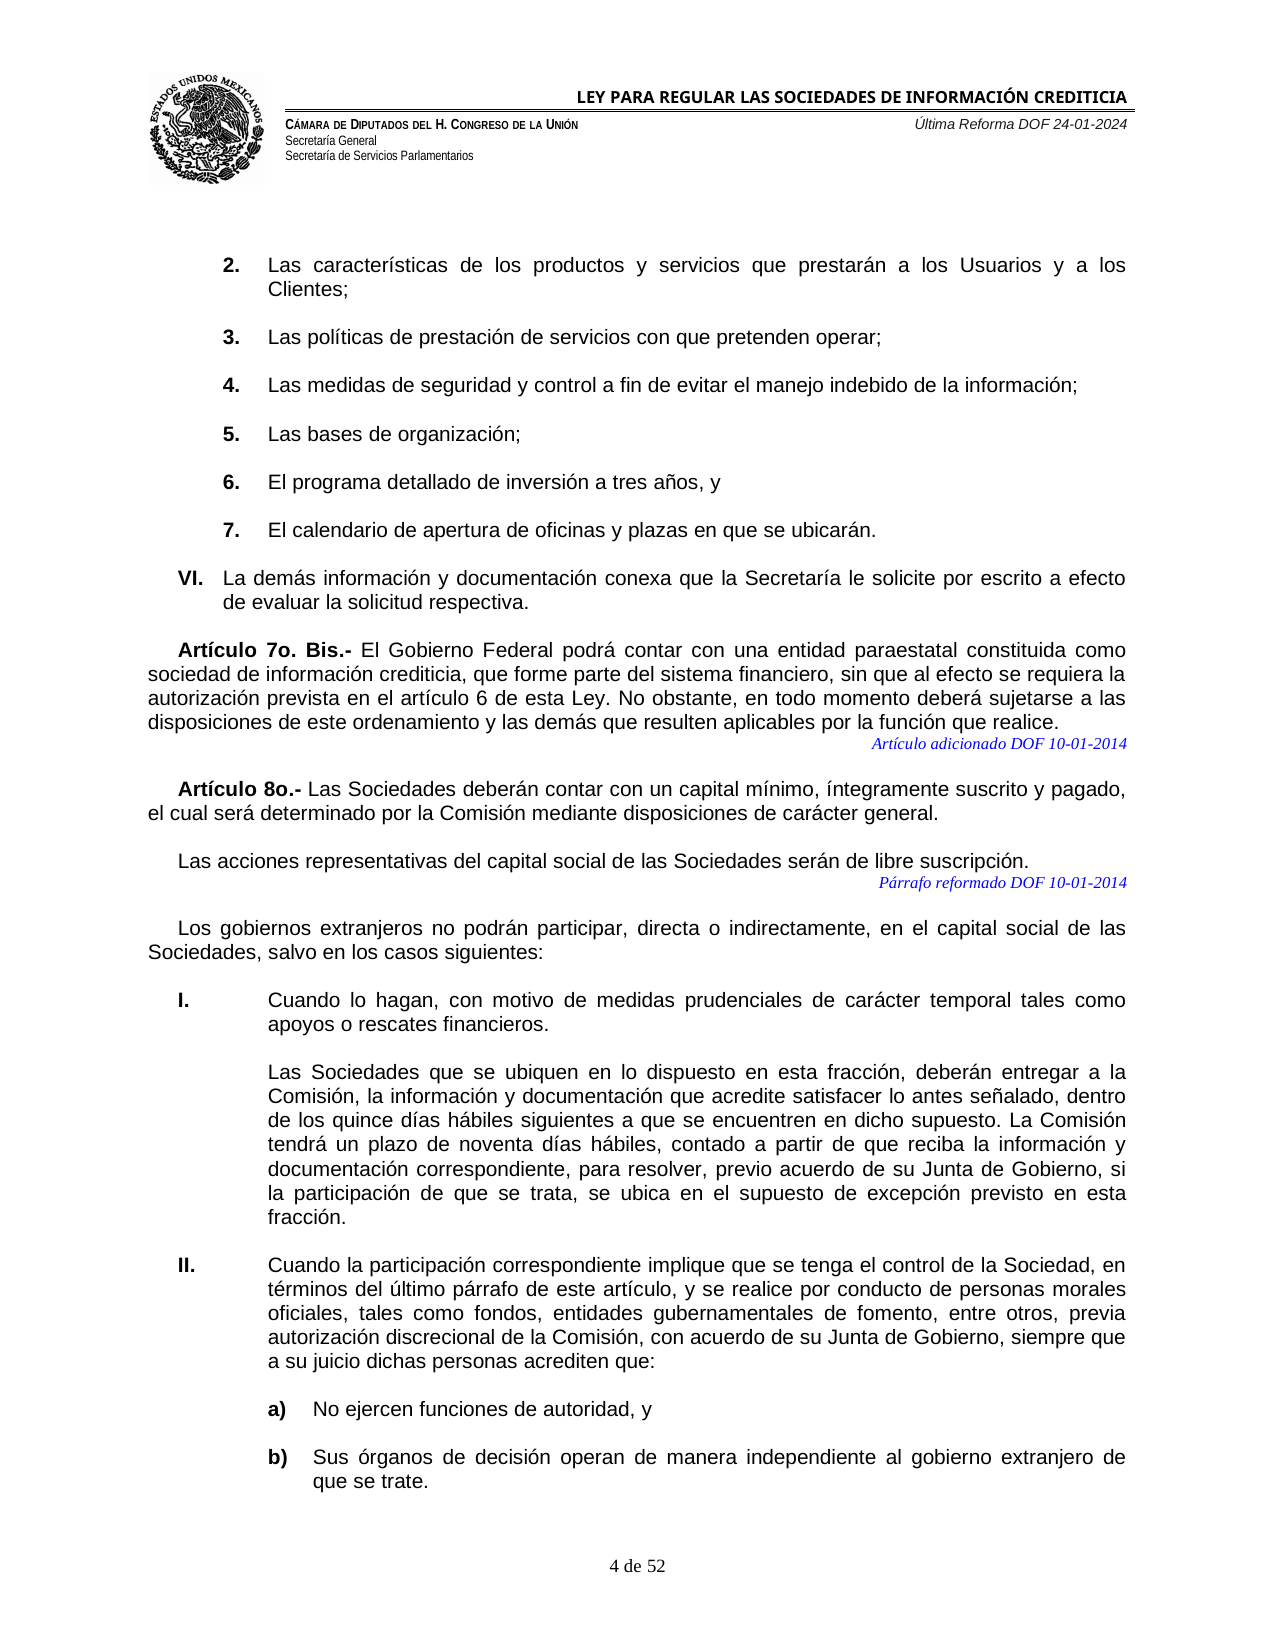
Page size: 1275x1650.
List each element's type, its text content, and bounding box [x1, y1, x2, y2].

text 3. Las políticas de prestación de servicios con que pretenden operar; [223, 325, 1127, 349]
text 6. El programa detallado de inversión a tres años, y [223, 470, 1127, 494]
text 2. Las características de los productos y servicios que prestarán a los Usuarios y a los Clientes; [223, 253, 1127, 301]
text Artículo 8o.- Las Sociedades deberán contar con un capital mínimo, íntegramente suscrito y pagado, el cual será determinado por la Comisión mediante disposiciones de carácter general. [148, 777, 1127, 825]
text Párrafo reformado DOF 10-01-2014 [148, 873, 1127, 892]
text VI. La demás información y documentación conexa que la Secretaría le solicite por escrito a efecto de evaluar la solicitud respectiva. [178, 566, 1127, 614]
text 4. Las medidas de seguridad y control a fin de evitar el manejo indebido de la información; [223, 373, 1127, 397]
text 7. El calendario de apertura de oficinas y plazas en que se ubicarán. [223, 518, 1127, 542]
text 5. Las bases de organización; [223, 422, 1127, 446]
text a) No ejercen funciones de autoridad, y [268, 1397, 1127, 1421]
text I. Cuando lo hagan, con motivo de medidas prudenciales de carácter temporal tales como apoyos o rescates financieros. [178, 988, 1127, 1036]
text II. Cuando la participación correspondiente implique que se tenga el control de la Sociedad, en términos del último párrafo de este artículo, y se realice por conducto de personas morales oficiales, tales como fondos, entidades gubernamentales de fomento, entre otros, previa autorización discrecional de la Comisión, con acuerdo de su Junta de Gobierno, siempre que a su juicio dichas personas acrediten que: [178, 1253, 1127, 1373]
text Artículo adicionado DOF 10-01-2014 [148, 734, 1127, 753]
text Artículo 7o. Bis.- El Gobierno Federal podrá contar con una entidad paraestatal constituida como sociedad de información crediticia, que forme parte del sistema financiero, sin que al efecto se requiera la autorización prevista en el artículo 6 de esta Ley. No obstante, en todo momento deberá sujetarse a las disposiciones de este ordenamiento y las demás que resulten aplicables por la función que realice. [148, 638, 1127, 734]
text b) Sus órganos de decisión operan de manera independiente al gobierno extranjero de que se trate. [268, 1445, 1127, 1493]
text Los gobiernos extranjeros no podrán participar, directa o indirectamente, en el capital social de las Sociedades, salvo en los casos siguientes: [148, 916, 1127, 964]
text Las Sociedades que se ubiquen en lo dispuesto en esta fracción, deberán entregar a la Comisión, la información y documentación que acredite satisfacer lo antes señalado, dentro de los quince días hábiles siguientes a que se encuentren en dicho supuesto. La Comisión tendrá un plazo de noventa días hábiles, contado a partir de que reciba la información y documentación correspondiente, para resolver, previo acuerdo de su Junta de Gobierno, si la participación de que se trata, se ubica en el supuesto de excepción previsto en esta fracción. [178, 1060, 1127, 1229]
text Las acciones representativas del capital social de las Sociedades serán de libre suscripción. [148, 849, 1127, 873]
